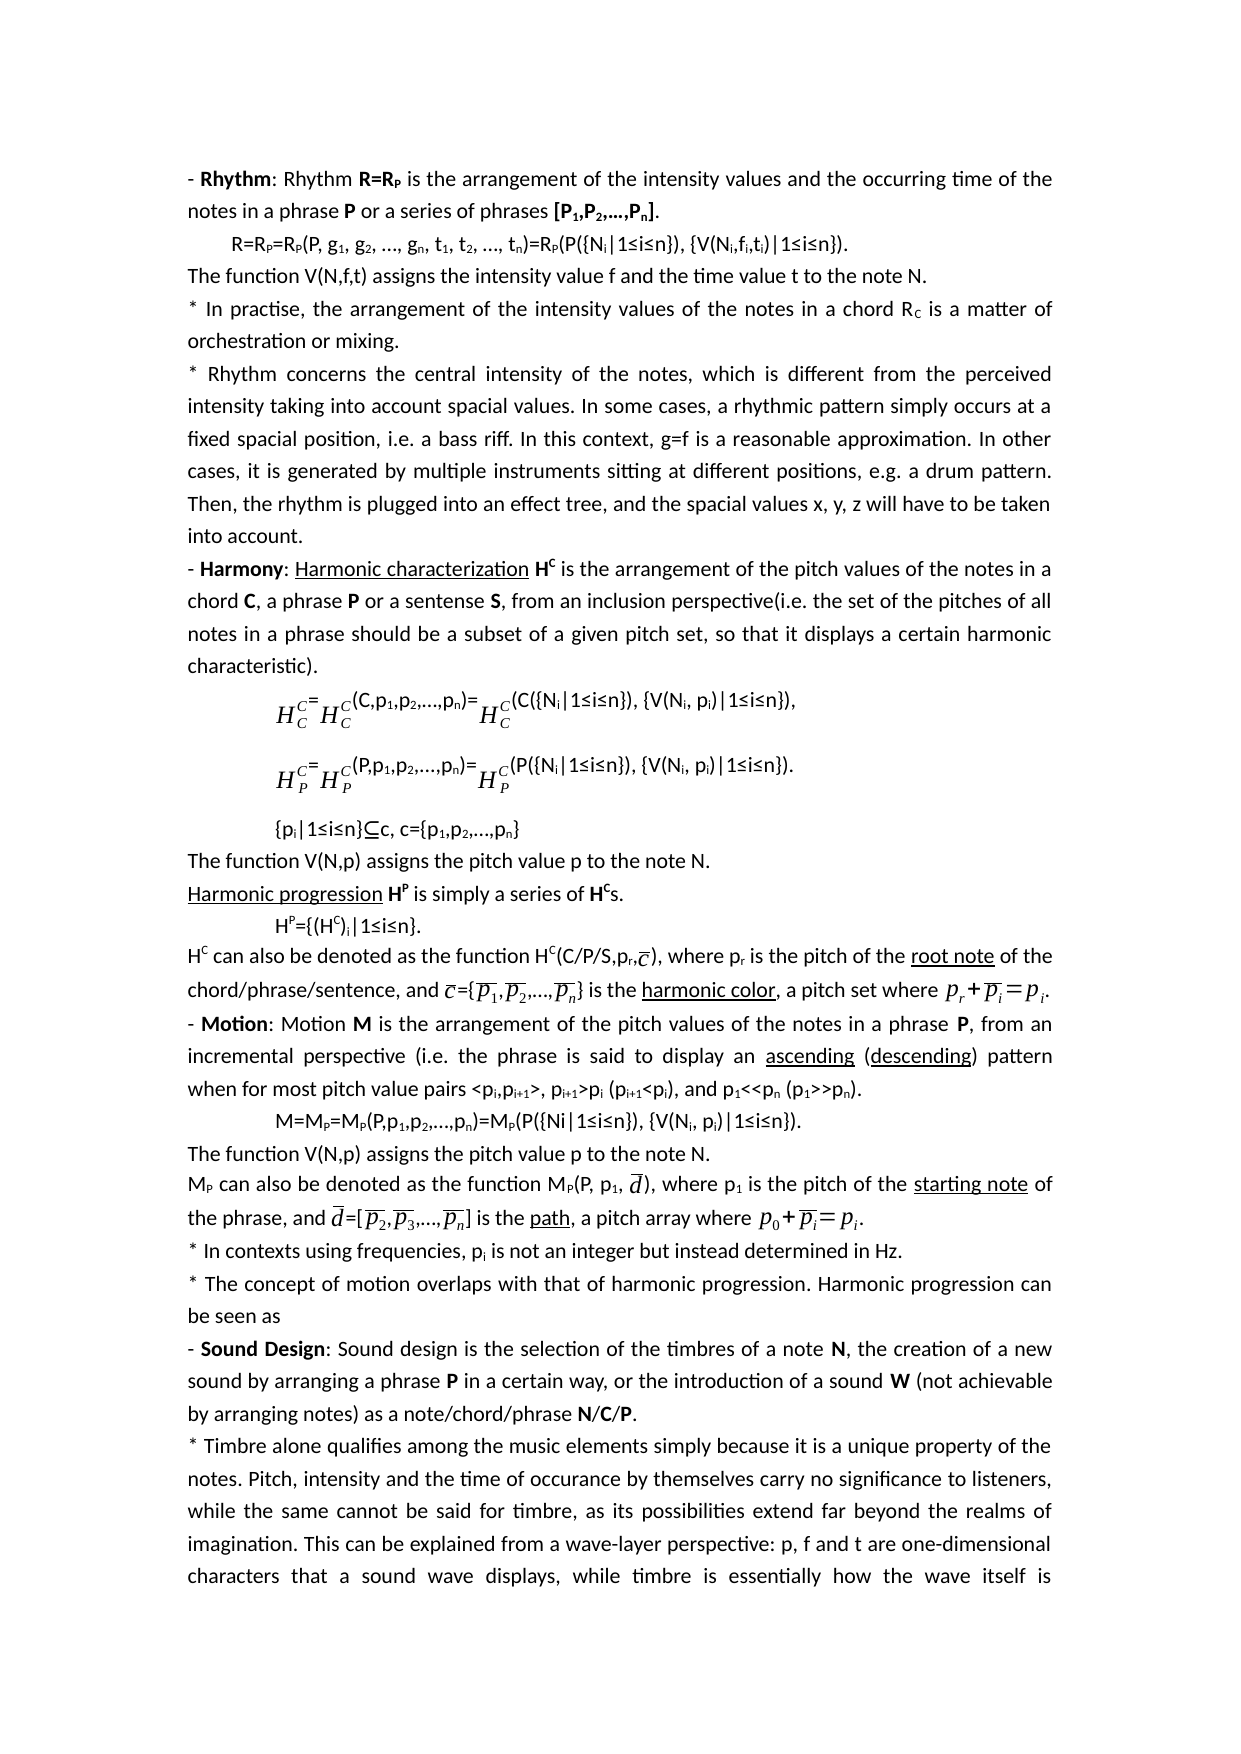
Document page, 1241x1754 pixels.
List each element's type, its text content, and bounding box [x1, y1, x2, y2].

text R=RP=RP(P, g1, g2, …, gn, t1, t2, …, tn)=RP(P({Ni|1≤i≤n}), {V(Ni,fi,ti)|1≤i≤n}). [187, 227, 1053, 259]
text - Sound Design: Sound design is the selection of the timbres of a note N, the creation of a new sound by arranging a phrase P in a certain way, or the introduction of a sound W (not achievable by arranging notes) as a note/chord/phrase N/C/P. [187, 1332, 1053, 1429]
text The function V(N,p) assigns the pitch value p to the note N. [187, 1137, 1053, 1169]
text * The concept of motion overlaps with that of harmonic progression. Harmonic progression can be seen as [187, 1267, 1053, 1332]
text * In practise, the arrangement of the intensity values of the notes in a chord RC is a matter of orchestration or mixing. [187, 292, 1053, 357]
text * In contexts using frequencies, pi is not an integer but instead determined in Hz. [187, 1234, 1053, 1267]
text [187, 1429, 1053, 1592]
text MP can also be denoted as the function MP(P, p1, ), where p1 is the pitch of the starting note of the phrase, and =[,,…,] is the path, a pitch array where . [187, 1169, 1053, 1234]
text The function V(N,p) assigns the pitch value p to the note N. [187, 844, 1053, 877]
text M=MP=MP(P,p1,p2,…,pn)=MP(P({Ni|1≤i≤n}), {V(Ni, pi)|1≤i≤n}). [187, 1104, 1053, 1137]
text =(C,p1,p2,…,pn)=(C({Ni|1≤i≤n}), {V(Ni, pi)|1≤i≤n}), [231, 682, 1053, 747]
text HP={(HC)i|1≤i≤n}. [231, 909, 1053, 942]
text - Motion: Motion M is the arrangement of the pitch values of the notes in a phrase P, from an incremental perspective (i.e. the phrase is said to display an ascending (descending) pattern when for most pitch value pairs <pi,pi+1>, pi+1>pi (pi+1<pi), and p1<<pn (p1>>pn). [187, 1007, 1053, 1104]
text =(P,p1,p2,...,pn)=(P({Ni|1≤i≤n}), {V(Ni, pi)|1≤i≤n}). [231, 747, 1053, 812]
text {pi|1≤i≤n}⊆c, c={p1,p2,…,pn} [231, 812, 1053, 844]
text Harmonic progression HP is simply a series of HCs. [187, 877, 1053, 909]
text - Rhythm: Rhythm R=RP is the arrangement of the intensity values and the occurring time of the notes in a phrase P or a series of phrases [P1,P2,…,Pn]. [187, 162, 1053, 227]
text HC can also be denoted as the function HC(C/P/S,pr,), where pr is the pitch of the root note of the chord/phrase/sentence, and ={,,…,} is the harmonic color, a pitch set where . [187, 942, 1053, 1007]
text - Harmony: Harmonic characterization HC is the arrangement of the pitch values of the notes in a chord C, a phrase P or a sentense S, from an inclusion perspective(i.e. the set of the pitches of all notes in a phrase should be a subset of a given pitch set, so that it displays a certain harmonic characteristic). [187, 552, 1053, 682]
text * Rhythm concerns the central intensity of the notes, which is different from the perceived intensity taking into account spacial values. In some cases, a rhythmic pattern simply occurs at a fixed spacial position, i.e. a bass riff. In this context, g=f is a reasonable approximation. In other cases, it is generated by multiple instruments sitting at different positions, e.g. a drum pattern. Then, the rhythm is plugged into an effect tree, and the spacial values x, y, z will have to be taken into account. [187, 357, 1053, 552]
text The function V(N,f,t) assigns the intensity value f and the time value t to the note N. [187, 259, 1053, 292]
